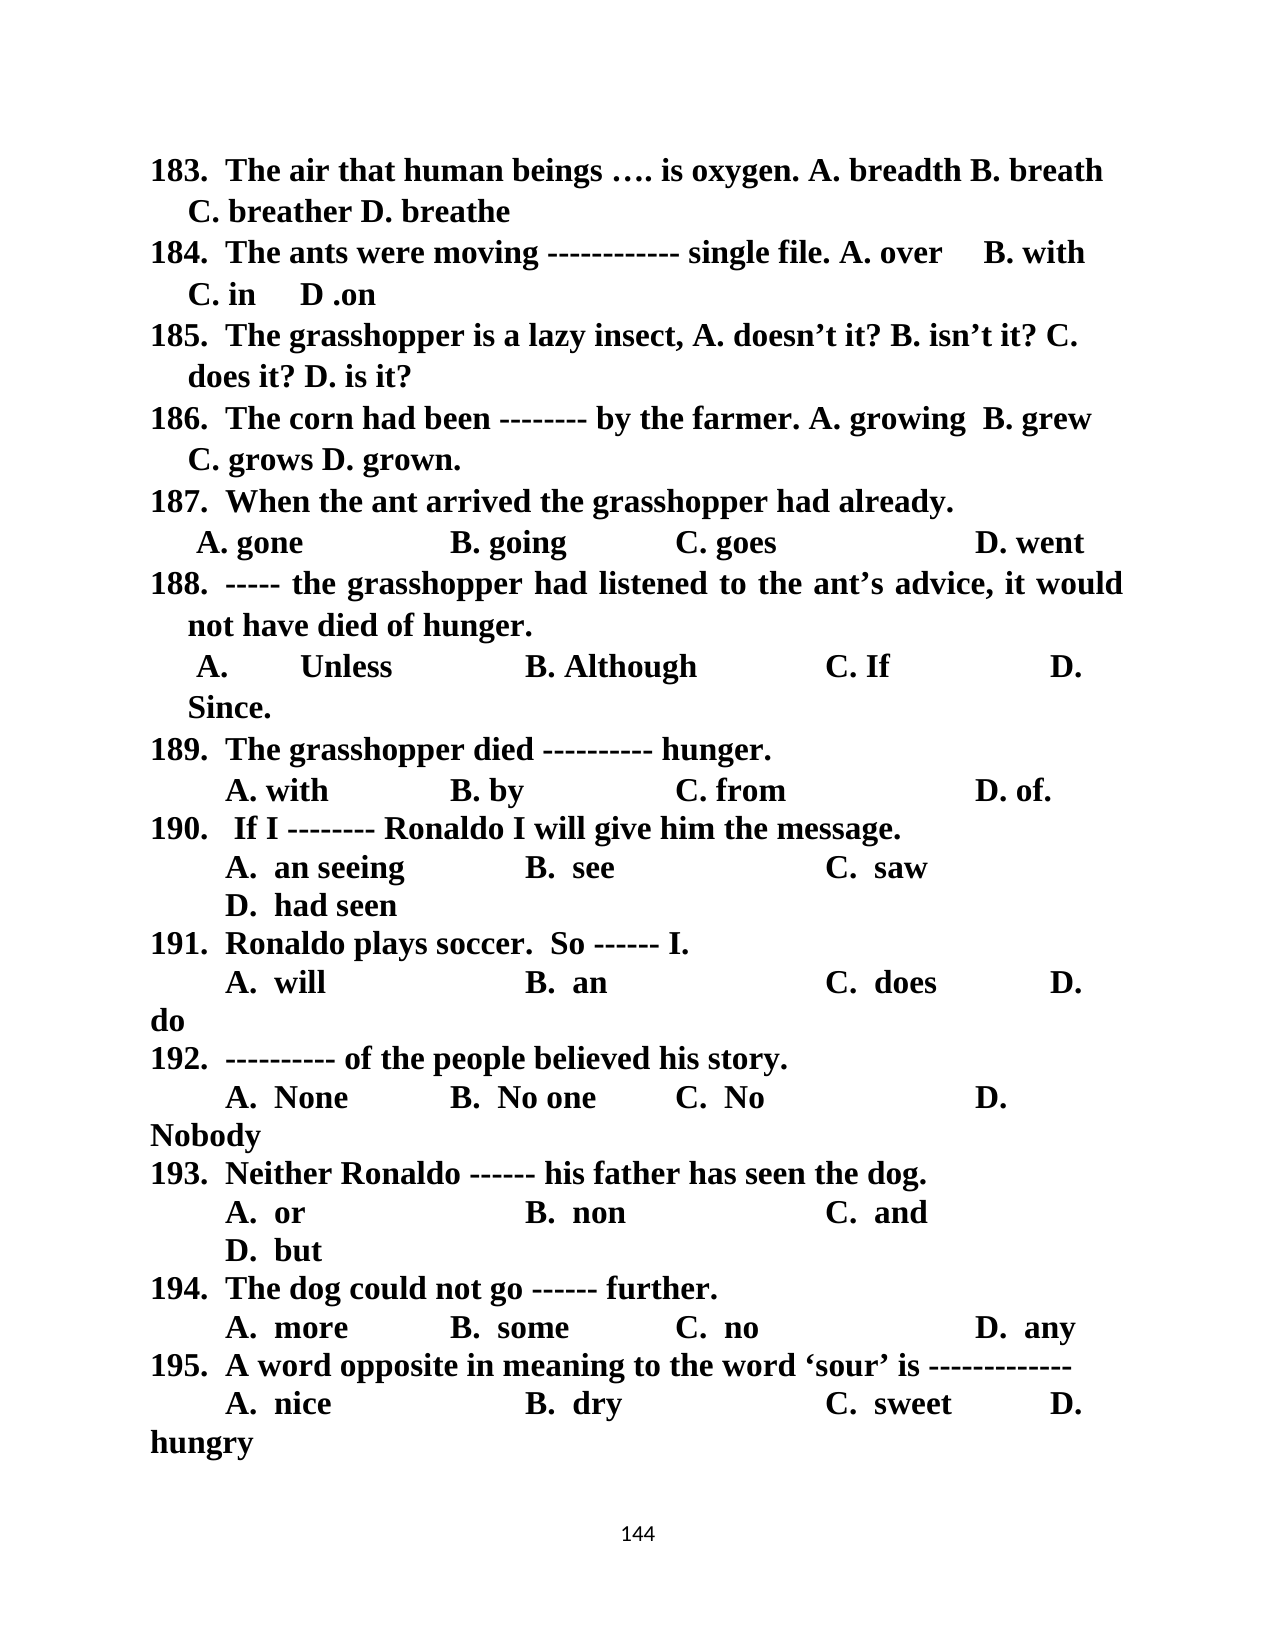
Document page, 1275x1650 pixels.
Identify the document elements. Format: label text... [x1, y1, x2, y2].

text A. None B. No one C. No D. Nobody [150, 1077, 1125, 1154]
text A. will B. an C. does D. do [150, 962, 1125, 1039]
list Ronaldo plays soccer. So ------ I. [150, 924, 1125, 962]
text A. or B. non C. and D. but [150, 1192, 1125, 1269]
list The air that human beings …. is oxygen. A. breadth B. breath C. breather D. breathe [150, 150, 1125, 230]
list The corn had been -------- by the farmer. A. growing B. grew C. grows D. grown. [150, 398, 1125, 478]
list The ants were moving ------------ single file. A. over B. with C. in D .on [150, 233, 1125, 312]
list A word opposite in meaning to the word ‘sour’ is ------------- [150, 1345, 1125, 1384]
list ----- the grasshopper had listened to the ant’s advice, it would not have died of hunger. [150, 563, 1125, 643]
list The dog could not go ------ further. [150, 1269, 1125, 1307]
text A. nice B. dry C. sweet D. hungry [150, 1384, 1125, 1460]
list A. gone B. going C. goes D. went [187, 522, 1125, 561]
list When the ant arrived the grasshopper had already. [150, 481, 1125, 519]
list The grasshopper is a lazy insect, A. doesn’t it? B. isn’t it? C. does it? D. is it? [150, 315, 1125, 395]
list If I -------- Ronaldo I will give him the message. [150, 809, 1125, 847]
text A. with B. by C. from D. of. [150, 770, 1125, 809]
list ---------- of the people believed his story. [150, 1039, 1125, 1077]
list Neither Ronaldo ------ his father has seen the dog. [150, 1154, 1125, 1192]
list A. Unless B. Although C. If D. Since. [187, 646, 1125, 726]
text A. more B. some C. no D. any [150, 1307, 1125, 1345]
list The grasshopper died ---------- hunger. [150, 729, 1125, 767]
text A. an seeing B. see C. saw D. had seen [150, 847, 1125, 924]
